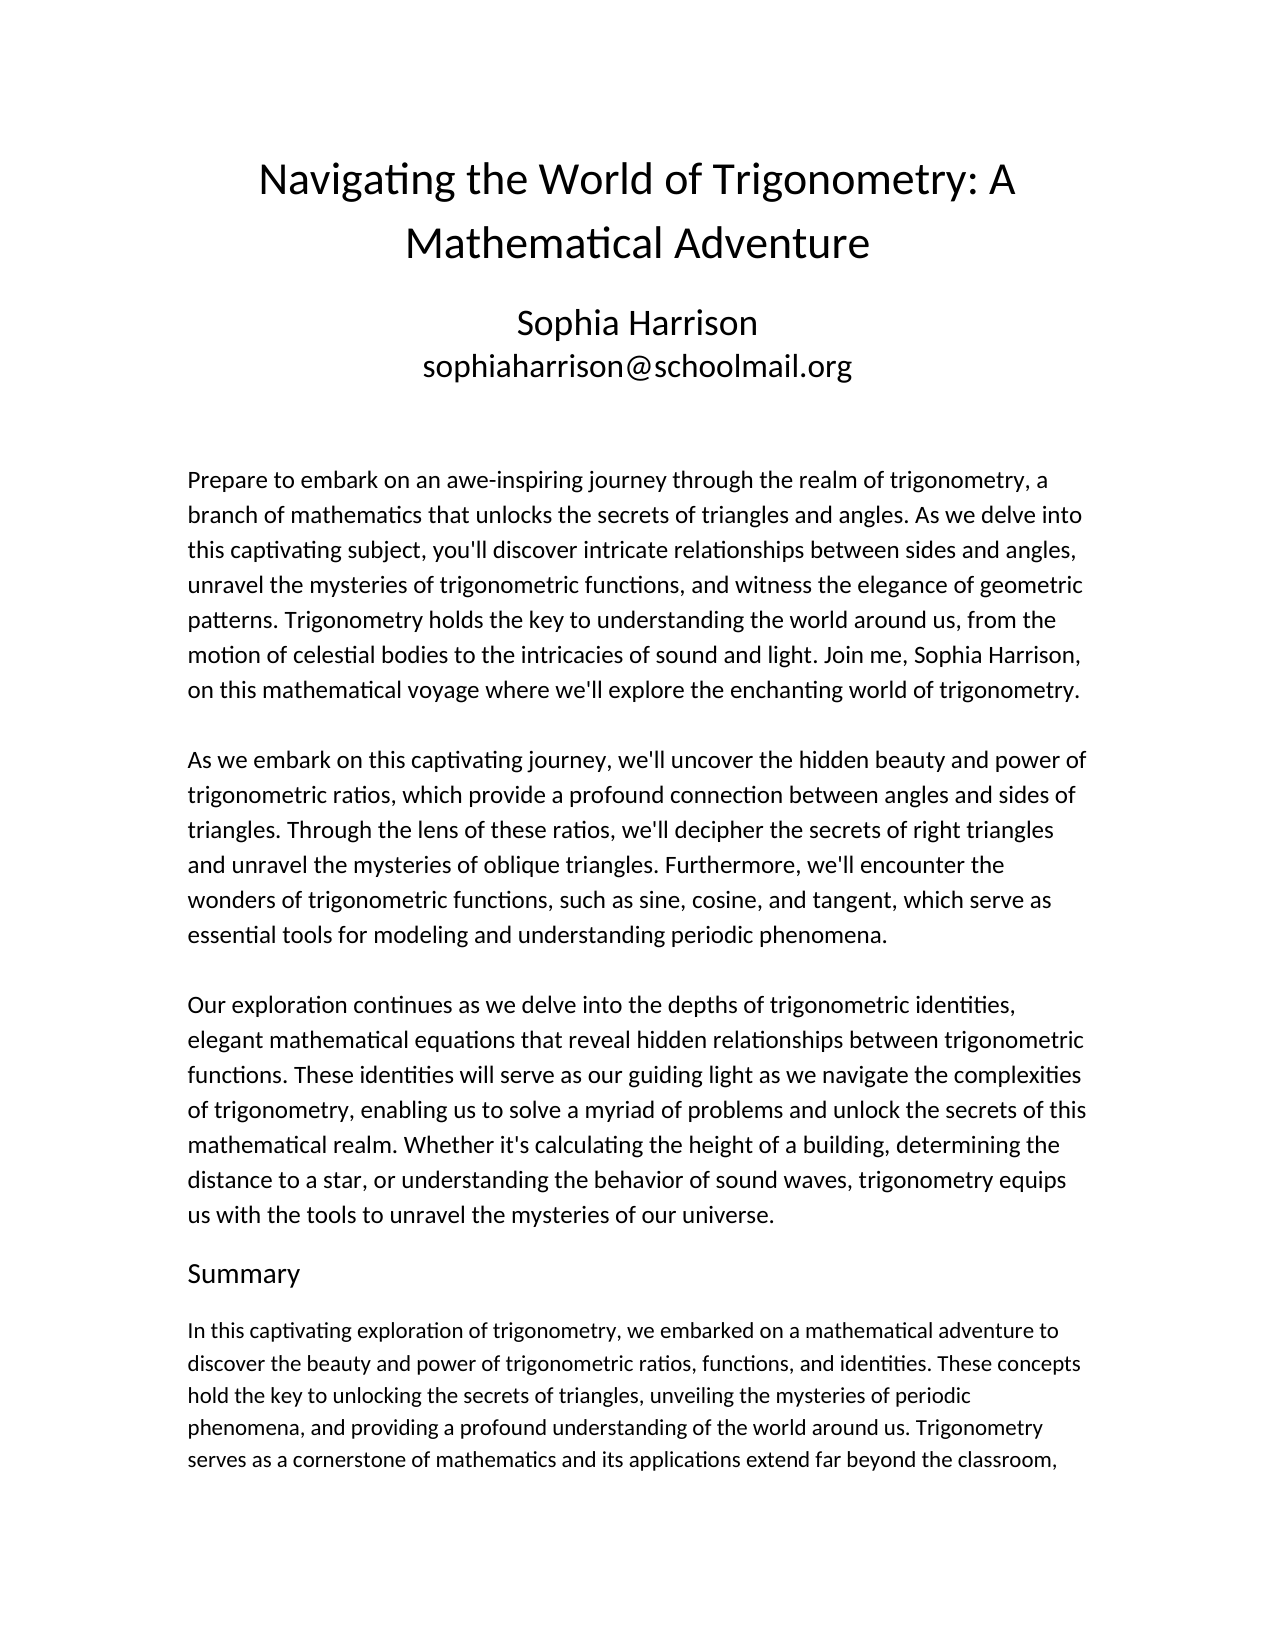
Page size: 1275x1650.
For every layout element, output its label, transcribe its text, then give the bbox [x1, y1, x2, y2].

text sophiaharrison@schoolmail.org [187, 345, 1087, 386]
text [187, 1316, 1087, 1473]
text Sophia Harrison [187, 299, 1087, 345]
text Navigating the World of Trigonometry: A Mathematical Adventure [187, 150, 1087, 270]
text Summary [187, 1255, 1087, 1290]
text Prepare to embark on an awe-inspiring journey through the realm of trigonometry, a branch of mathematics that unlocks the secrets of triangles and angles. As we delve into this captivating subject, you'll discover intricate relationships between sides and angles, unravel the mysteries of trigonometric functions, and witness the elegance of geometric patterns. Trigonometry holds the key to understanding the world around us, from the motion of celestial bodies to the intricacies of sound and light. Join me, Sophia Harrison, on this mathematical voyage where we'll explore the enchanting world of trigonometry. As we embark on this captivating journey, we'll uncover the hidden beauty and power of trigonometric ratios, which provide a profound connection between angles and sides of triangles. Through the lens of these ratios, we'll decipher the secrets of right triangles and unravel the mysteries of oblique triangles. Furthermore, we'll encounter the wonders of trigonometric functions, such as sine, cosine, and tangent, which serve as essential tools for modeling and understanding periodic phenomena. Our exploration continues as we delve into the depths of trigonometric identities, elegant mathematical equations that reveal hidden relationships between trigonometric functions. These identities will serve as our guiding light as we navigate the complexities of trigonometry, enabling us to solve a myriad of problems and unlock the secrets of this mathematical realm. Whether it's calculating the height of a building, determining the distance to a star, or understanding the behavior of sound waves, trigonometry equips us with the tools to unravel the mysteries of our universe. [187, 464, 1087, 1229]
